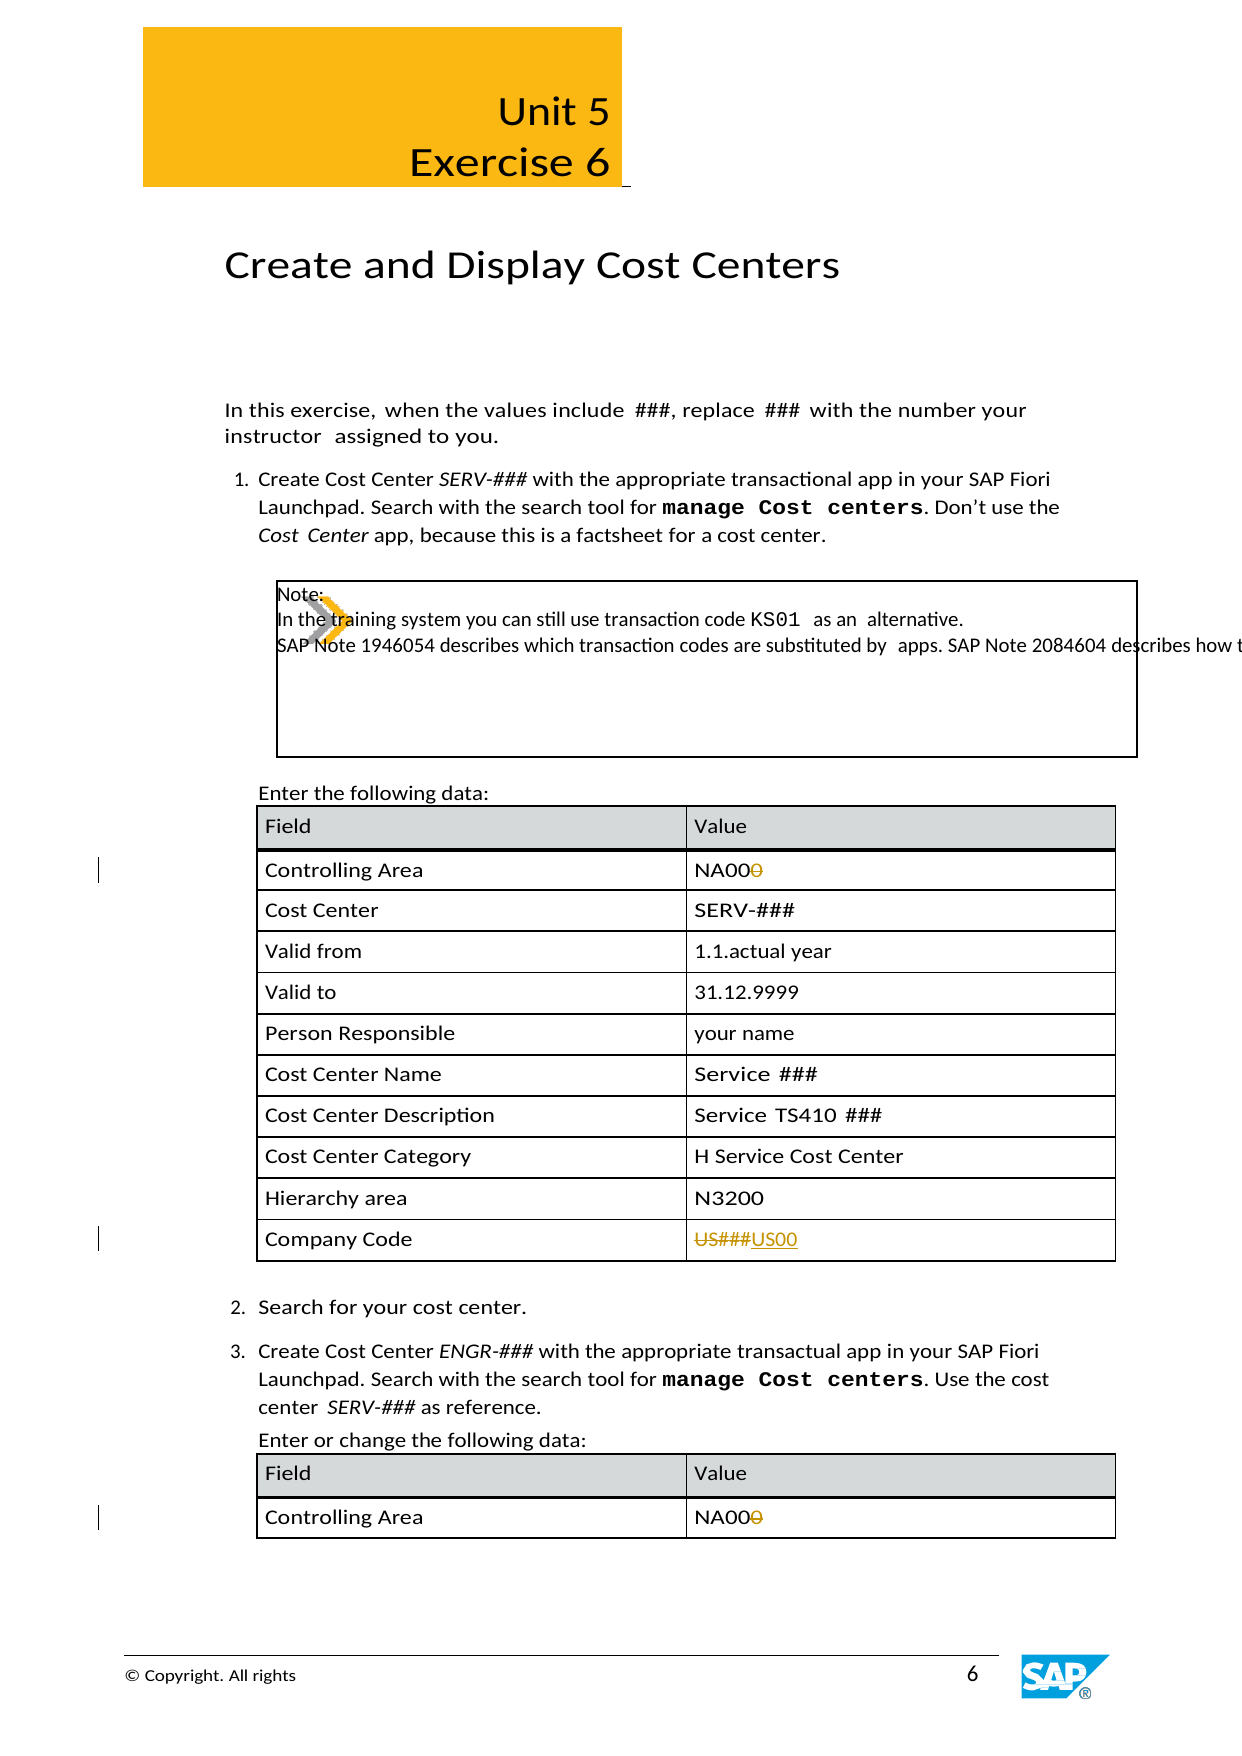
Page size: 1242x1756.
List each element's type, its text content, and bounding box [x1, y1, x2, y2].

picture [301, 596, 352, 644]
table_cell 1.1.actual year [687, 932, 1115, 972]
table_cell Controlling Area [258, 1499, 686, 1537]
subtitle Create and Display Cost Centers [224, 240, 1131, 289]
table_cell Valid from [258, 932, 686, 972]
table_cell Cost Center [258, 891, 686, 930]
text Enter the following data: [258, 780, 1131, 805]
text In this exercise, when the values include ###, replace ### with the number your instructor assigned to you. [224, 397, 1097, 449]
table_cell NA00 [687, 1499, 1115, 1537]
table_cell Cost Center Category [258, 1138, 686, 1177]
table_cell Company Code [258, 1220, 686, 1260]
table_header Value [687, 1455, 1115, 1496]
table_cell Service ### [687, 1056, 1115, 1095]
text Enter or change the following data: [258, 1427, 1131, 1453]
table_header Field [258, 1455, 686, 1496]
table_cell Cost Center Description [258, 1097, 686, 1136]
table_header Value [687, 807, 1115, 848]
table_cell Cost Center Name [258, 1056, 686, 1095]
table_cell [687, 1220, 1115, 1260]
list Create Cost Center SERV-### with the appropriate transactional app in your SAP Fiori Launchpad. Search with the search tool for manage Cost centers. Don’t use the Cost Center app, because this is a factsheet for a cost center. [233, 467, 1083, 548]
table_cell Valid to [258, 973, 686, 1013]
table_header Field [258, 807, 686, 848]
list Create Cost Center ENGR-### with the appropriate transactual app in your SAP Fiori Launchpad. Search with the search tool for manage Cost centers. Use the cost center SERV-### as reference. [230, 1338, 1093, 1419]
list Search for your cost center. [230, 1294, 1131, 1320]
table_cell Person Responsible [258, 1015, 686, 1054]
table_cell N3200 [687, 1179, 1115, 1218]
picture [1079, 1687, 1091, 1699]
table_cell 31.12.9999 [687, 973, 1115, 1013]
table_cell Hierarchy area [258, 1179, 686, 1218]
table_cell SERV-### [687, 891, 1115, 930]
table_cell NA00 [687, 852, 1115, 889]
table_cell your name [687, 1015, 1115, 1054]
table_cell Service TS410 ### [687, 1097, 1115, 1136]
table_cell H Service Cost Center [687, 1138, 1115, 1177]
table_cell Controlling Area [258, 852, 686, 889]
